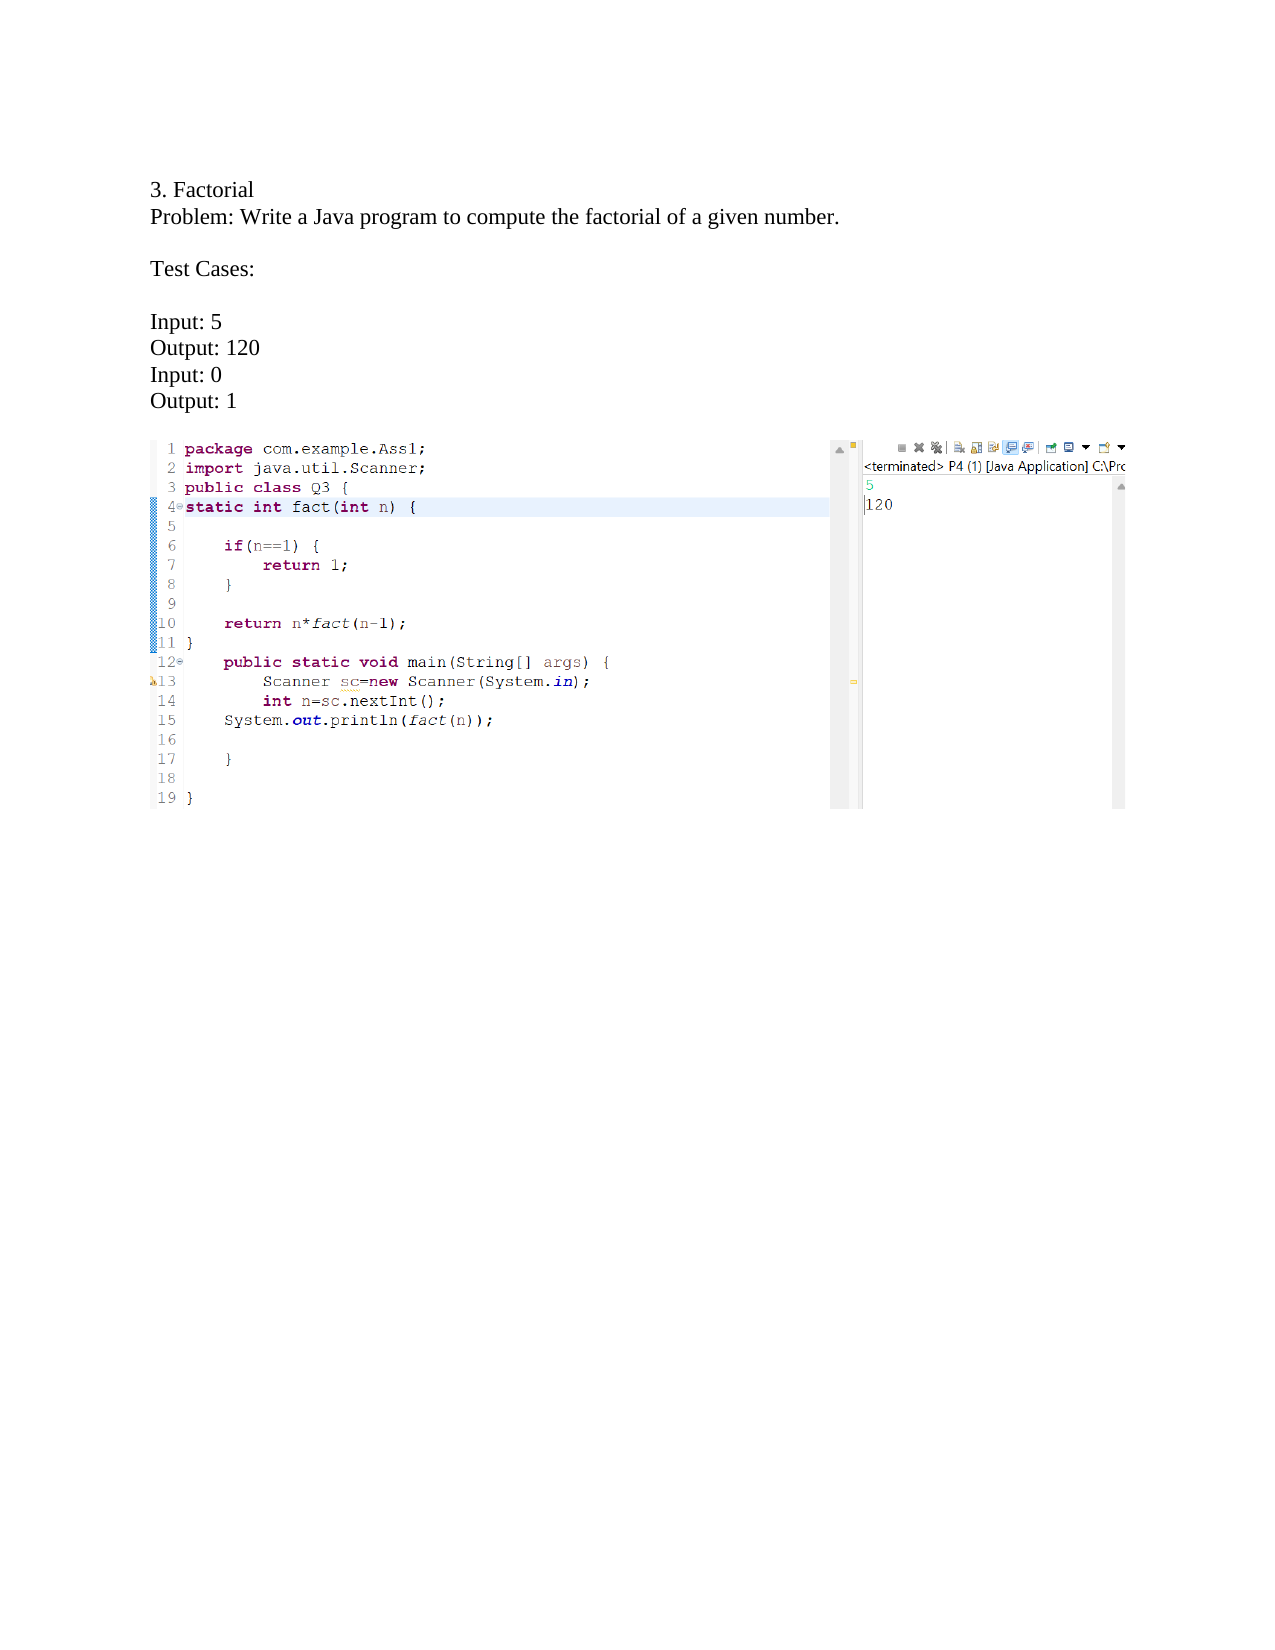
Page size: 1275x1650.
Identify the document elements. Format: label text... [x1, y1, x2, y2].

text 3. Factorial [150, 176, 1125, 203]
text Output: 120 [150, 334, 1125, 361]
text Input: 5 [150, 308, 1125, 334]
text Output: 1 [150, 387, 1125, 413]
text Problem: Write a Java program to compute the factorial of a given number. [150, 203, 1125, 229]
text Test Cases: [150, 255, 1125, 282]
text Input: 0 [150, 361, 1125, 387]
picture [150, 440, 1125, 809]
